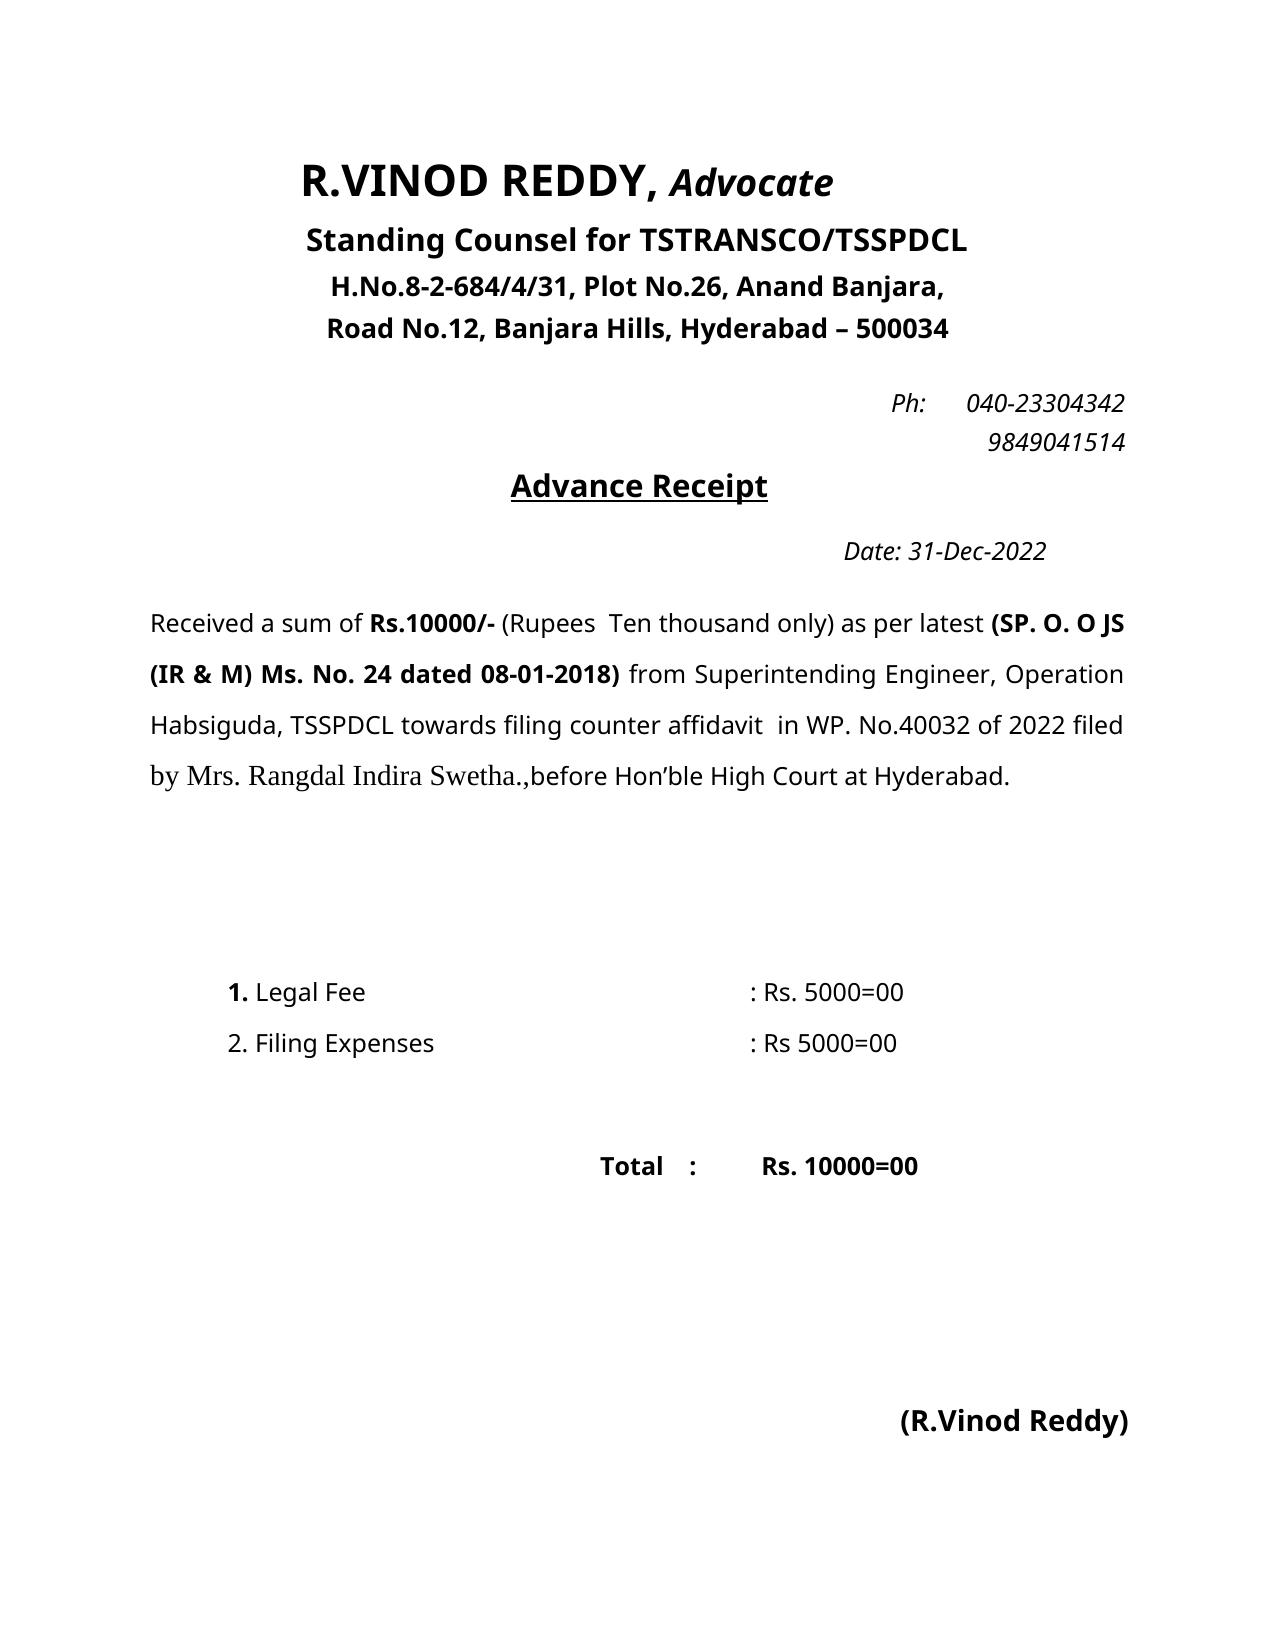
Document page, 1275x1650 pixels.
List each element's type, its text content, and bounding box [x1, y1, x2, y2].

text Road No.12, Banjara Hills, Hyderabad – 500034 [150, 310, 1125, 347]
list Legal Fee : Rs. 5000=00 [227, 975, 1010, 1009]
text Standing Counsel for TSTRANSCO/TSSPDCL [227, 218, 1047, 261]
text (R.Vinod Reddy) [677, 1401, 1128, 1440]
text 9849041514 [150, 424, 1125, 458]
text Received a sum of Rs.10000/- (Rupees Ten thousand only) as per latest (SP. O. O JS (IR & M) Ms. No. 24 dated 08-01-2018) from Superintending Engineer, Operation Habsiguda, TSSPDCL towards filing counter affidavit in WP. No.40032 of 2022 filed by Mrs. Rangdal Indira Swetha.,before Hon’ble High Court at Hyderabad. [150, 605, 1125, 793]
text Ph: 040-23304342 [150, 385, 1125, 419]
text R.VINOD REDDY, Advocate [227, 150, 1047, 209]
text Advance Receipt [150, 463, 1128, 506]
text Total : Rs. 10000=00 [150, 1149, 1010, 1183]
list Filing Expenses : Rs 5000=00 [227, 1026, 1010, 1060]
text H.No.8-2-684/4/31, Plot No.26, Anand Banjara, [150, 267, 1125, 304]
text Date: 31-Dec-2022 [227, 533, 1047, 567]
